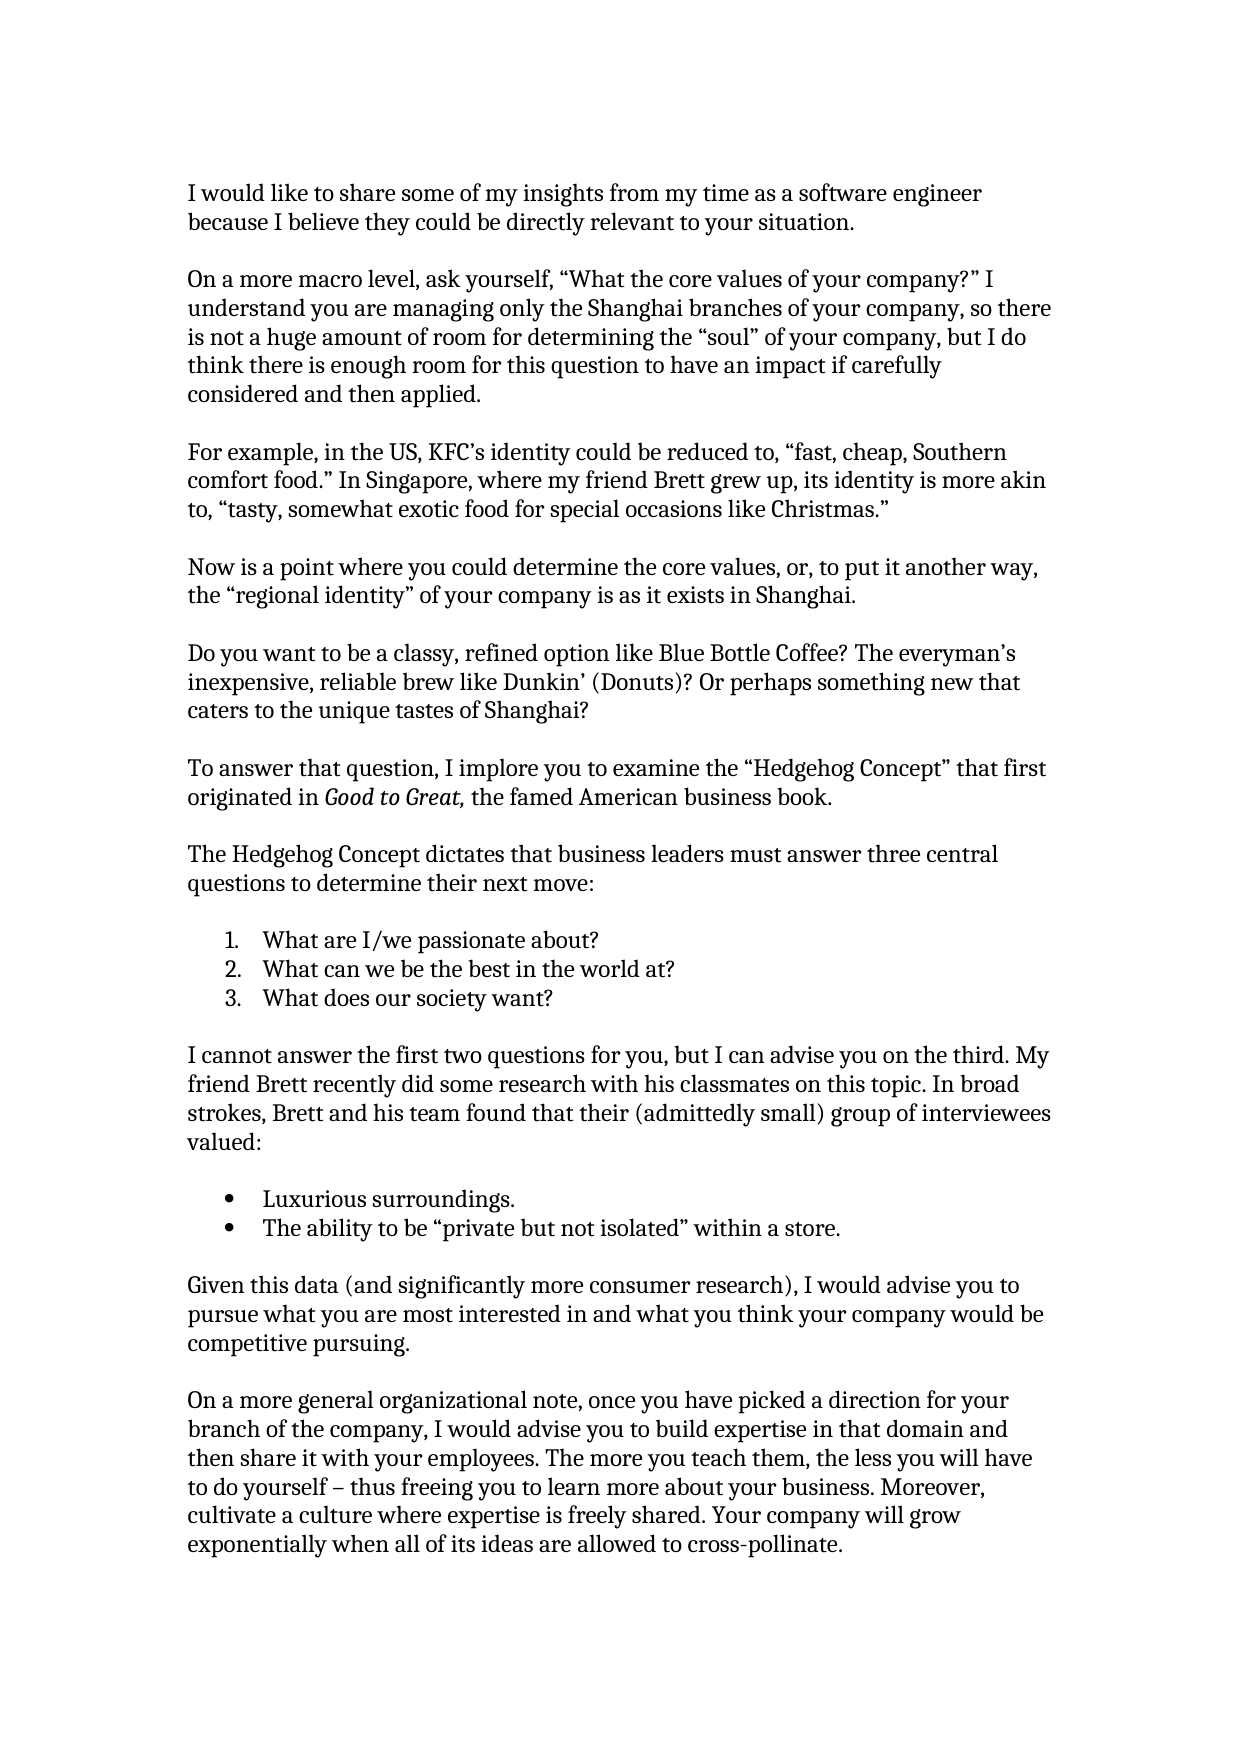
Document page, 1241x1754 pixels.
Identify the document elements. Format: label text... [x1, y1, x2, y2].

text To answer that question, I implore you to examine the “Hedgehog Concept” that first originated in Good to Great, the famed American business book. [187, 754, 1053, 811]
text Do you want to be a classy, refined option like Blue Bottle Coffee? The everyman’s inexpensive, reliable brew like Dunkin’ (Donuts)? Or perhaps something new that caters to the unique tastes of Shanghai? [187, 639, 1053, 725]
text I would like to share some of my insights from my time as a software engineer because I believe they could be directly relevant to your situation. [187, 179, 1053, 236]
text On a more general organizational note, once you have picked a direction for your branch of the company, I would advise you to build expertise in that domain and then share it with your employees. The more you teach them, the less you will have to do yourself – thus freeing you to learn more about your business. Moreover, cultivate a culture where expertise is freely shared. Your company will grow exponentially when all of its ideas are allowed to cross-pollinate. [187, 1386, 1053, 1559]
text The Hedgehog Concept dictates that business leaders must answer three central questions to determine their next move: [187, 840, 1053, 897]
list The ability to be “private but not isolated” within a store. [225, 1214, 1053, 1242]
list What does our society want? [225, 984, 1053, 1012]
text On a more macro level, ask yourself, “What the core values of your company?” I understand you are managing only the Shanghai branches of your company, so there is not a huge amount of room for determining the “soul” of your company, but I do think there is enough room for this question to have an impact if carefully considered and then applied. [187, 265, 1053, 409]
text Now is a point where you could determine the core values, or, to put it another way, the “regional identity” of your company is as it exists in Shanghai. [187, 552, 1053, 610]
text Given this data (and significantly more consumer research), I would advise you to pursue what you are most interested in and what you think your company would be competitive pursuing. [187, 1271, 1053, 1357]
list What can we be the best in the world at? [225, 955, 1053, 984]
list What are I/we passionate about? [225, 926, 1053, 955]
list Luxurious surroundings. [225, 1185, 1053, 1214]
text I cannot answer the first two questions for you, but I can advise you on the third. My friend Brett recently did some research with his classmates on this topic. In broad strokes, Brett and his team found that their (admittedly small) group of interviewees valued: [187, 1041, 1053, 1156]
text For example, in the US, KFC’s identity could be reduced to, “fast, cheap, Southern comfort food.” In Singapore, where my friend Brett grew up, its identity is more akin to, “tasty, somewhat exotic food for special occasions like Christmas.” [187, 437, 1053, 524]
